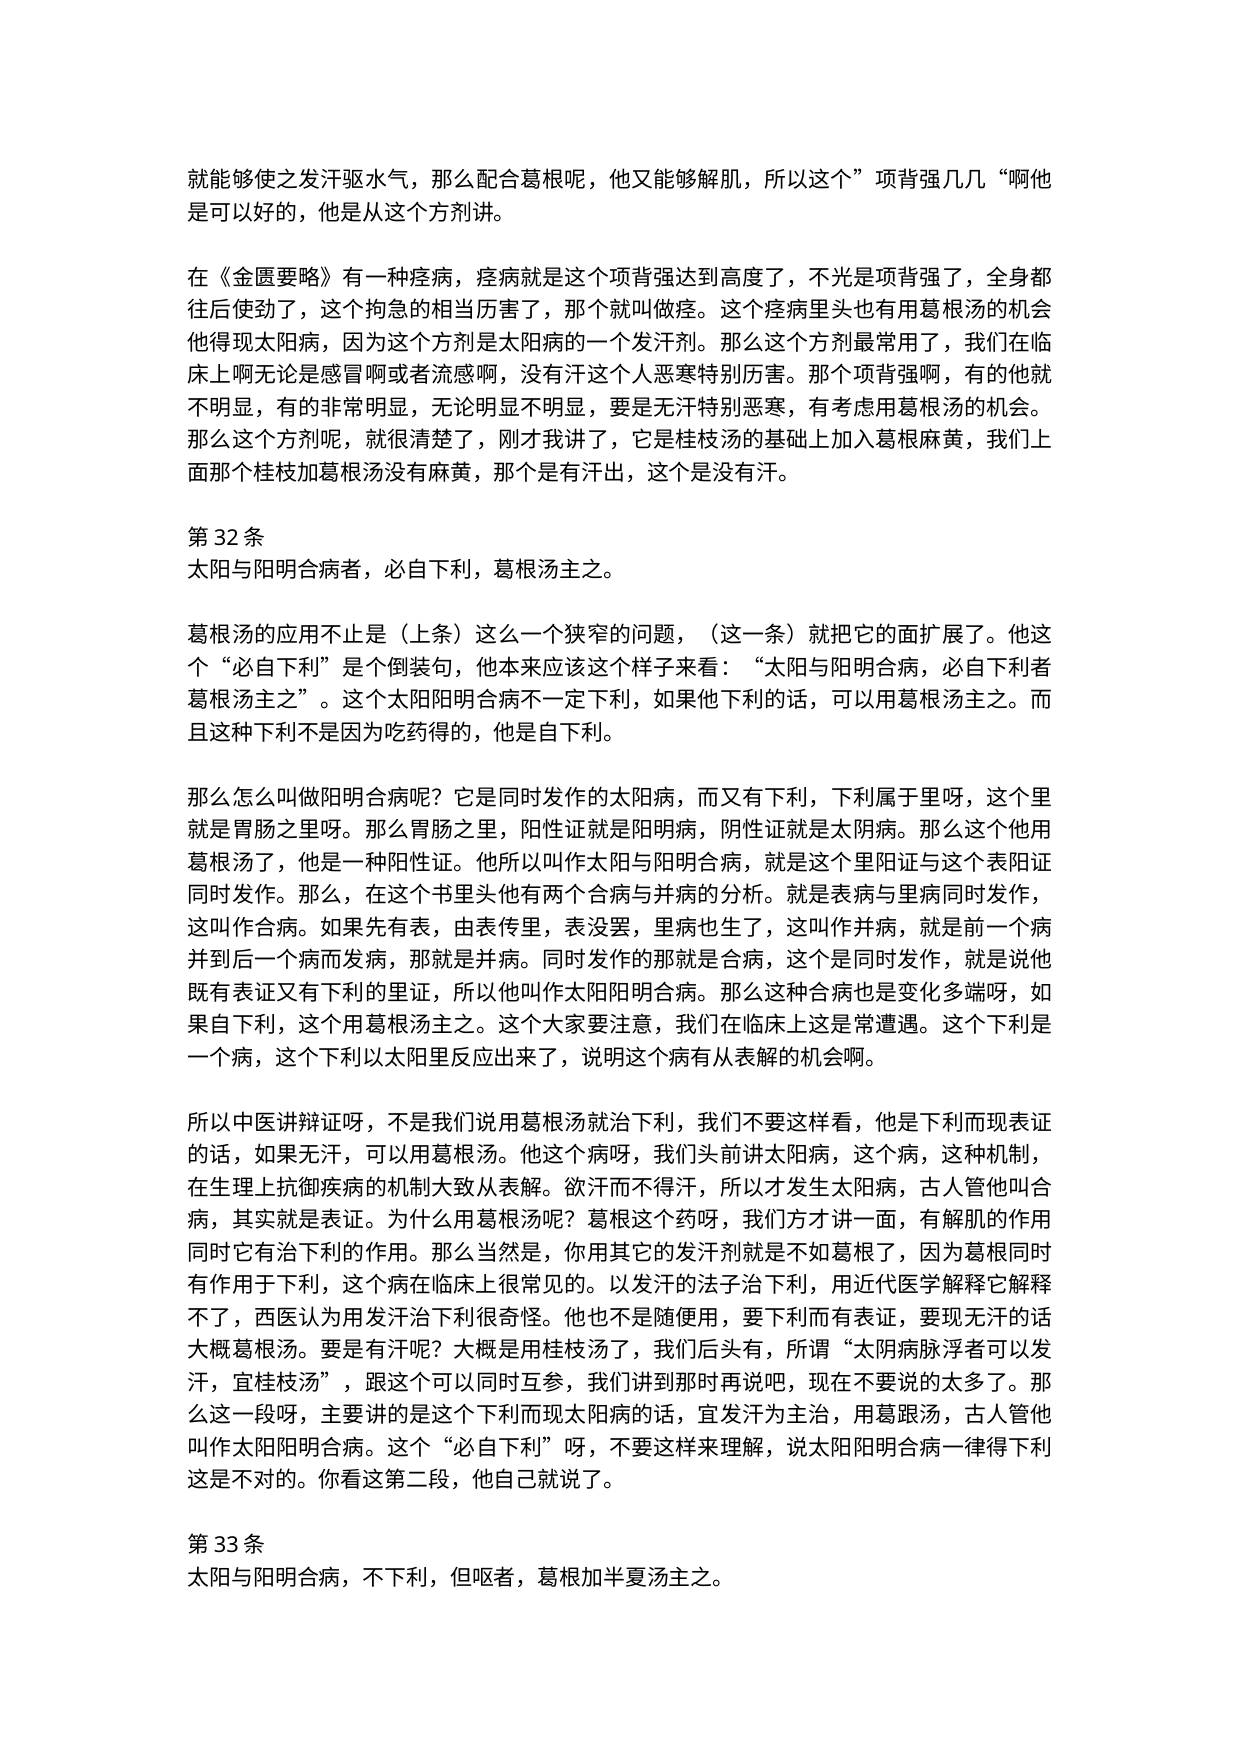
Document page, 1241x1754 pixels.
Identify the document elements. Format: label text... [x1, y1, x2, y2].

text 太阳与阳明合病，不下利，但呕者，葛根加半夏汤主之。 [187, 1559, 1053, 1592]
text 在《金匮要略》有一种痉病，痉病就是这个项背强达到高度了，不光是项背强了，全身都往后使劲了，这个拘急的相当历害了，那个就叫做痉。这个痉病里头也有用葛根汤的机会，他得现太阳病，因为这个方剂是太阳病的一个发汗剂。那么这个方剂最常用了，我们在临床上啊无论是感冒啊或者流感啊，没有汗这个人恶寒特别历害。那个项背强啊，有的他就不明显，有的非常明显，无论明显不明显，要是无汗特别恶寒，有考虑用葛根汤的机会。那么这个方剂呢，就很清楚了，刚才我讲了，它是桂枝汤的基础上加入葛根麻黄，我们上面那个桂枝加葛根汤没有麻黄，那个是有汗出，这个是没有汗。 [187, 259, 1053, 487]
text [187, 162, 1053, 227]
text 葛根汤的应用不止是（上条）这么一个狭窄的问题，（这一条）就把它的面扩展了。他这个“必自下利”是个倒装句，他本来应该这个样子来看：“太阳与阳明合病，必自下利者，葛根汤主之”。这个太阳阳明合病不一定下利，如果他下利的话，可以用葛根汤主之。而且这种下利不是因为吃药得的，他是自下利。 [187, 617, 1053, 747]
text 那么怎么叫做阳明合病呢？它是同时发作的太阳病，而又有下利，下利属于里呀，这个里就是胃肠之里呀。那么胃肠之里，阳性证就是阳明病，阴性证就是太阴病。那么这个他用葛根汤了，他是一种阳性证。他所以叫作太阳与阳明合病，就是这个里阳证与这个表阳证同时发作。那么，在这个书里头他有两个合病与并病的分析。就是表病与里病同时发作，这叫作合病。如果先有表，由表传里，表没罢，里病也生了，这叫作并病，就是前一个病并到后一个病而发病，那就是并病。同时发作的那就是合病，这个是同时发作，就是说他既有表证又有下利的里证，所以他叫作太阳阳明合病。那么这种合病也是变化多端呀，如果自下利，这个用葛根汤主之。这个大家要注意，我们在临床上这是常遭遇。这个下利是一个病，这个下利以太阳里反应出来了，说明这个病有从表解的机会啊。 [187, 779, 1053, 1072]
text 太阳与阳明合病者，必自下利，葛根汤主之。 [187, 552, 1053, 584]
text 所以中医讲辩证呀，不是我们说用葛根汤就治下利，我们不要这样看，他是下利而现表证的话，如果无汗，可以用葛根汤。他这个病呀，我们头前讲太阳病，这个病，这种机制，在生理上抗御疾病的机制大致从表解。欲汗而不得汗，所以才发生太阳病，古人管他叫合病，其实就是表证。为什么用葛根汤呢？葛根这个药呀，我们方才讲一面，有解肌的作用，同时它有治下利的作用。那么当然是，你用其它的发汗剂就是不如葛根了，因为葛根同时有作用于下利，这个病在临床上很常见的。以发汗的法子治下利，用近代医学解释它解释不了，西医认为用发汗治下利很奇怪。他也不是随便用，要下利而有表证，要现无汗的话，大概葛根汤。要是有汗呢？大概是用桂枝汤了，我们后头有，所谓“太阴病脉浮者可以发汗，宜桂枝汤”，跟这个可以同时互参，我们讲到那时再说吧，现在不要说的太多了。那么这一段呀，主要讲的是这个下利而现太阳病的话，宜发汗为主治，用葛跟汤，古人管他叫作太阳阳明合病。这个“必自下利”呀，不要这样来理解，说太阳阳明合病一律得下利，这是不对的。你看这第二段，他自己就说了。 [187, 1104, 1053, 1494]
text 第33条 [187, 1527, 1053, 1559]
text 第32条 [187, 519, 1053, 552]
